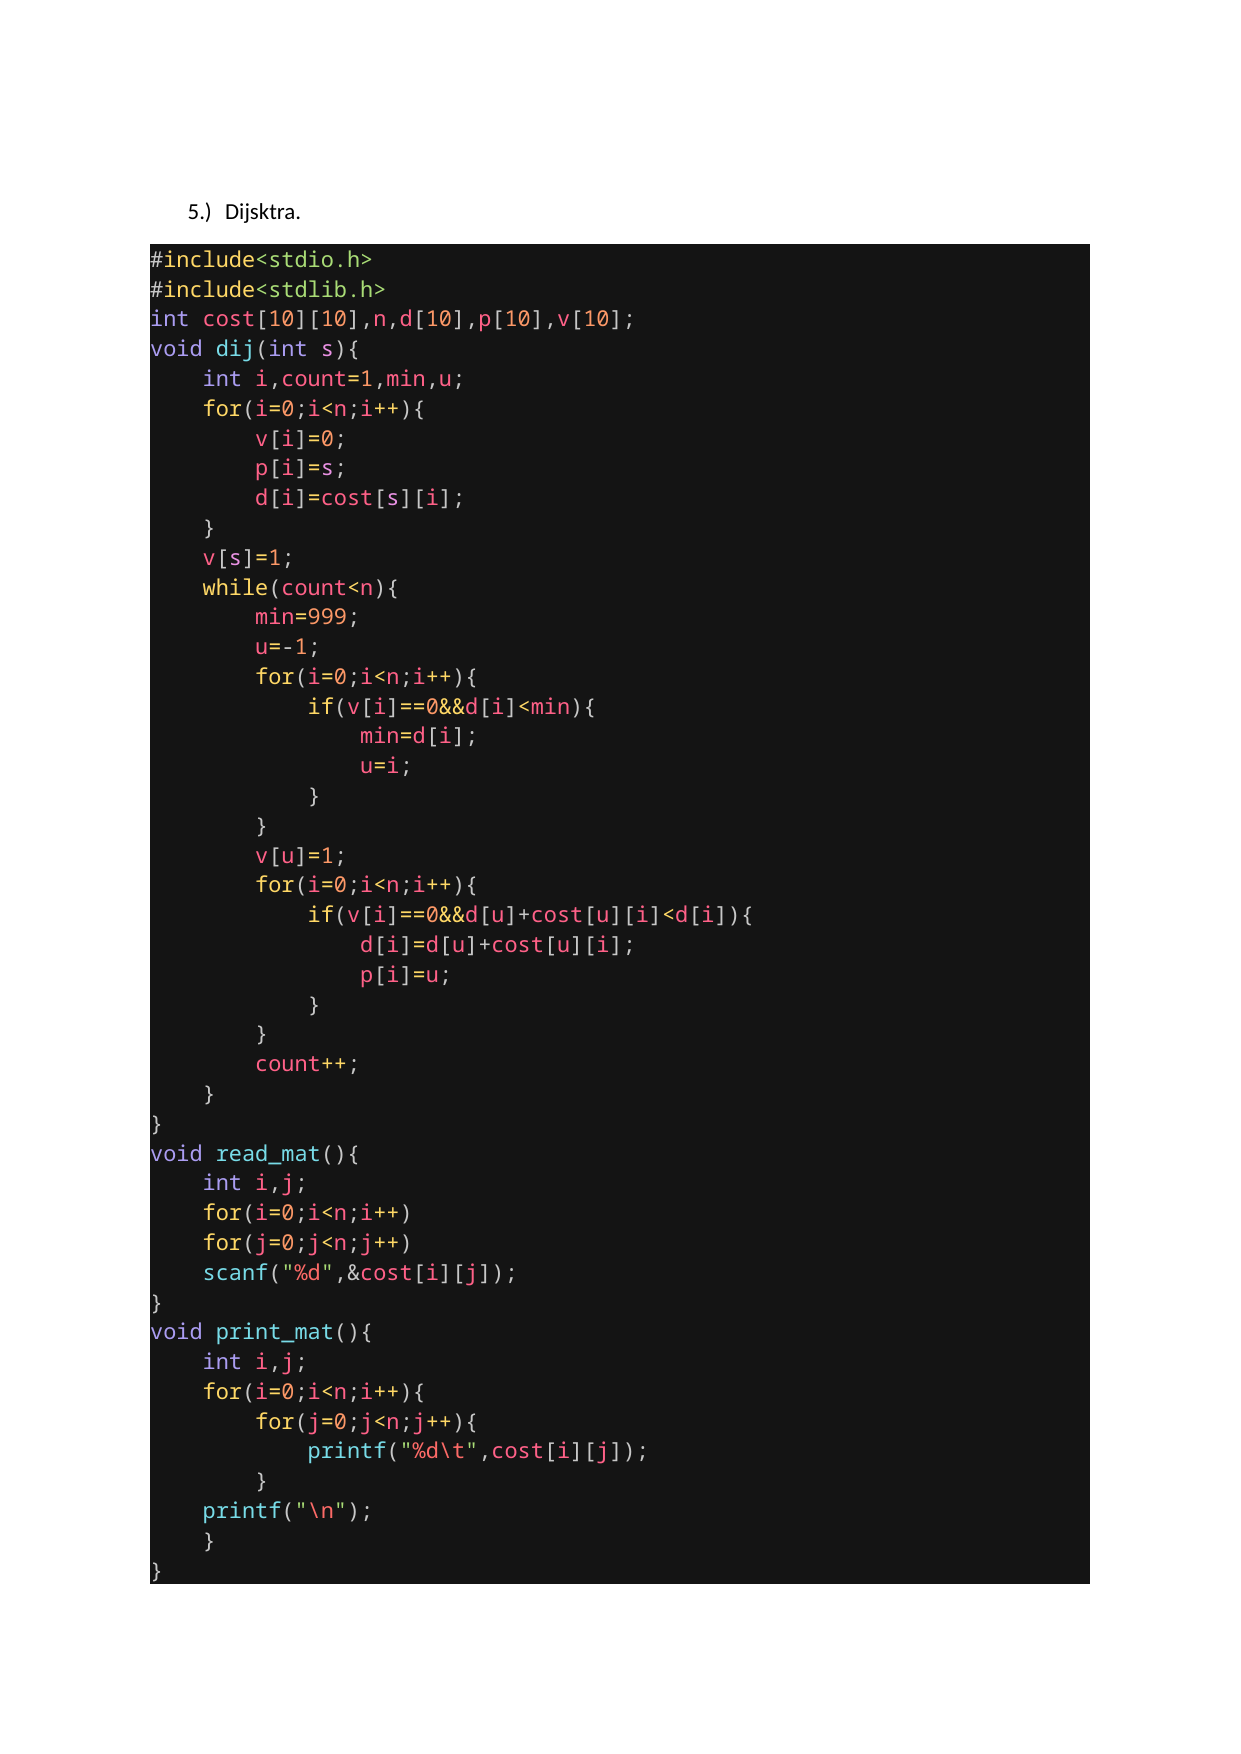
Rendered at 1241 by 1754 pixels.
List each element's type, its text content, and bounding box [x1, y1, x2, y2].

text d[i]=d[u]+cost[u][i]; [150, 929, 1090, 959]
text } [150, 1018, 1090, 1048]
text u=i; [150, 750, 1090, 780]
text for(i=0;i<n;i++){ [150, 869, 1090, 899]
text } [150, 988, 1090, 1018]
text count++; [150, 1048, 1090, 1078]
text d[i]=cost[s][i]; [150, 482, 1090, 512]
text p[i]=u; [150, 959, 1090, 988]
text } [150, 780, 1090, 810]
text min=999; [150, 601, 1090, 631]
text v[u]=1; [150, 839, 1090, 869]
text } [150, 1554, 1090, 1584]
text for(j=0;j<n;j++) [150, 1227, 1090, 1257]
text v[s]=1; [150, 542, 1090, 571]
text } [150, 1078, 1090, 1108]
text } [150, 1525, 1090, 1554]
text } [150, 1108, 1090, 1137]
text void read_mat(){ [150, 1137, 1090, 1167]
text printf("%d\t",cost[i][j]); [150, 1435, 1090, 1465]
text while(count<n){ [150, 571, 1090, 601]
text int i,j; [150, 1346, 1090, 1376]
text p[i]=s; [150, 452, 1090, 482]
text } [150, 1286, 1090, 1316]
text printf("\n"); [150, 1495, 1090, 1525]
text #include<stdio.h> [150, 244, 1090, 273]
text for(i=0;i<n;i++){ [150, 661, 1090, 691]
text if(v[i]==0&&d[u]+cost[u][i]<d[i]){ [150, 899, 1090, 929]
list Dijsktra. [187, 197, 1090, 225]
text for(i=0;i<n;i++) [150, 1197, 1090, 1227]
text int cost[10][10],n,d[10],p[10],v[10]; [150, 303, 1090, 333]
text v[i]=0; [150, 422, 1090, 452]
text scanf("%d",&cost[i][j]); [150, 1257, 1090, 1286]
text void dij(int s){ [150, 333, 1090, 363]
text min=d[i]; [150, 720, 1090, 750]
text } [150, 810, 1090, 839]
text for(i=0;i<n;i++){ [150, 1376, 1090, 1406]
text u=-1; [150, 631, 1090, 661]
text } [150, 1465, 1090, 1495]
text } [150, 512, 1090, 542]
text int i,count=1,min,u; [150, 363, 1090, 393]
text if(v[i]==0&&d[i]<min){ [150, 691, 1090, 720]
text void print_mat(){ [150, 1316, 1090, 1346]
text for(j=0;j<n;j++){ [150, 1406, 1090, 1435]
text int i,j; [150, 1167, 1090, 1197]
text for(i=0;i<n;i++){ [150, 393, 1090, 422]
text #include<stdlib.h> [150, 273, 1090, 303]
